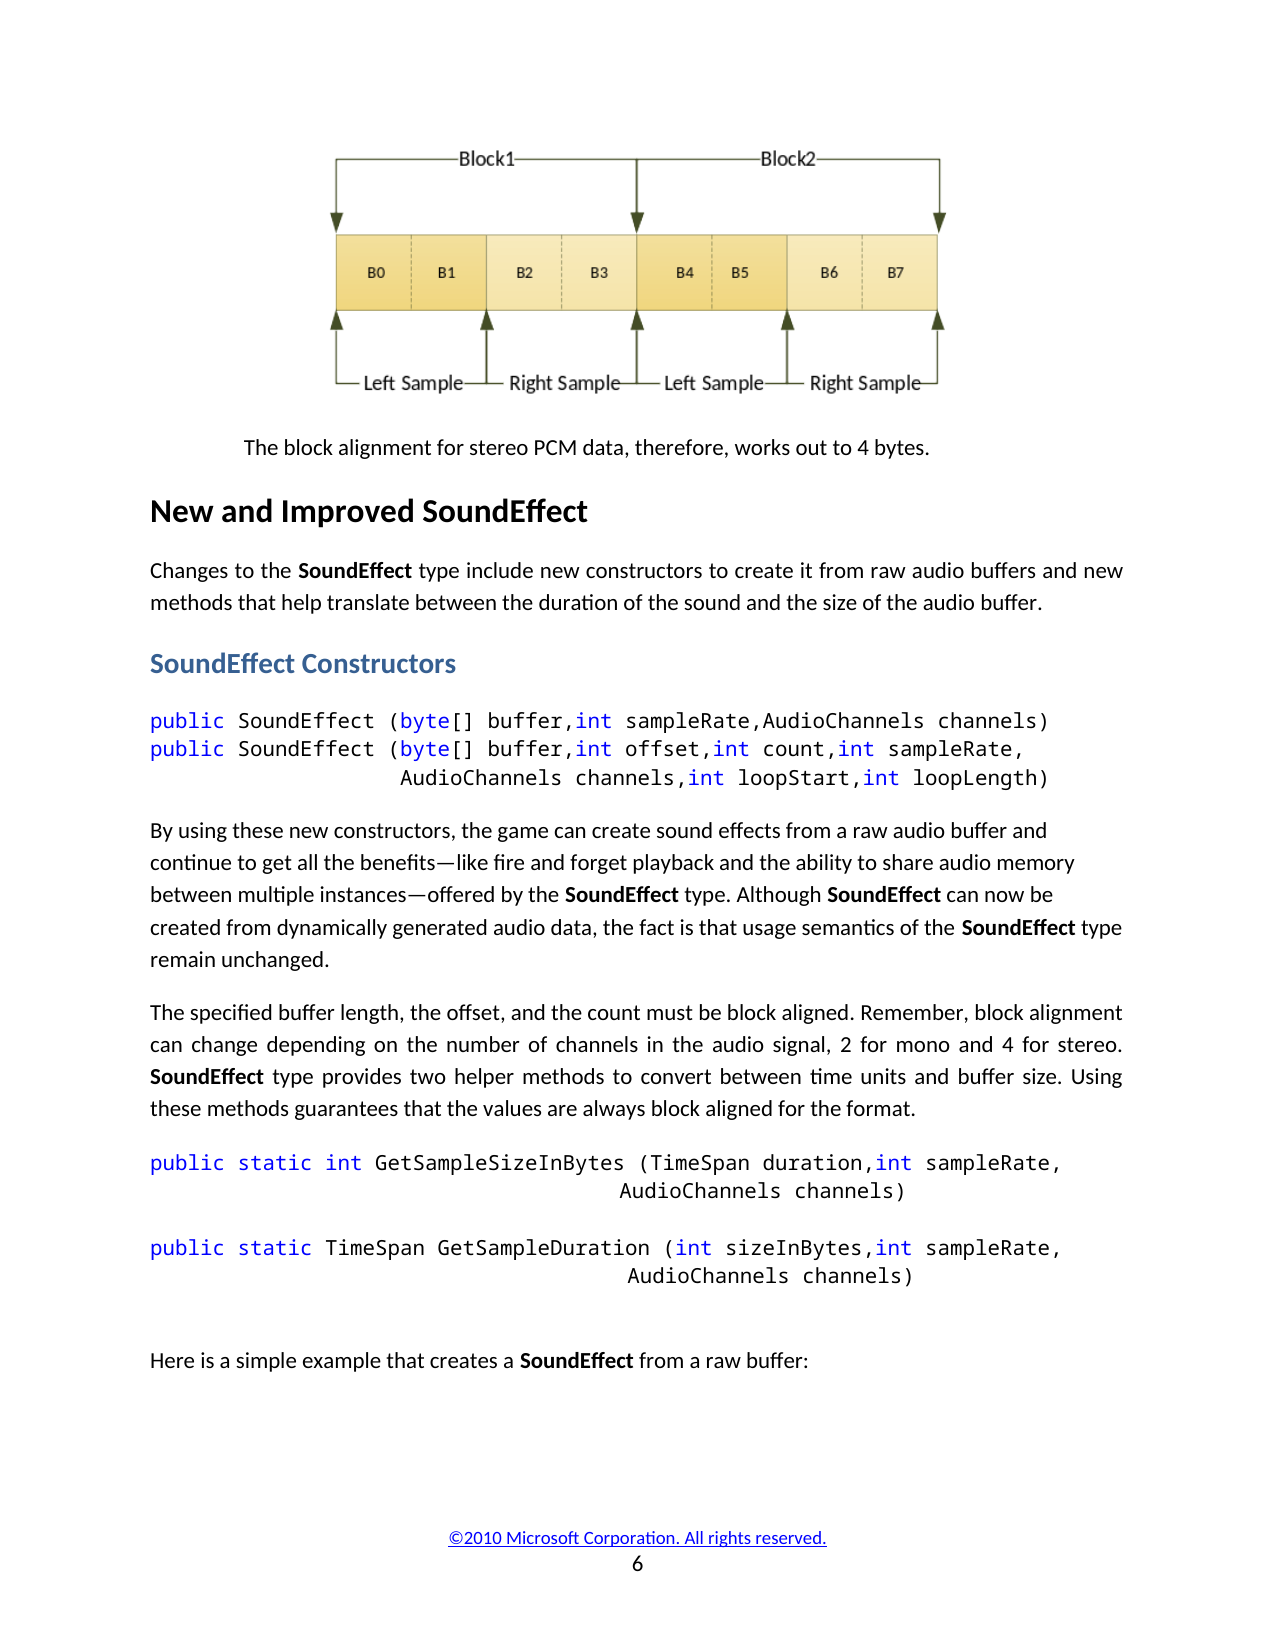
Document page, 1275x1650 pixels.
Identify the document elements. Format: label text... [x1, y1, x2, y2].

text The specified buffer length, the offset, and the count must be block aligned. Remember, block alignment can change depending on the number of channels in the audio signal, 2 for mono and 4 for stereo. SoundEffect type provides two helper methods to convert between time units and buffer size. Using these methods guarantees that the values are always block aligned for the format. [150, 998, 1125, 1123]
text AudioChannels channels) [150, 1261, 1125, 1290]
text public static TimeSpan GetSampleDuration (int sizeInBytes,int sampleRate, [150, 1233, 1125, 1261]
text Here is a simple example that creates a SoundEffect from a raw buffer: [150, 1347, 1125, 1375]
text public static int GetSampleSizeInBytes (TimeSpan duration,int sampleRate, [150, 1148, 1125, 1176]
text The block alignment for stereo PCM data, therefore, works out to 4 bytes. [244, 433, 1125, 461]
text By using these new constructors, the game can create sound effects from a raw audio buffer and continue to get all the benefits—like fire and forget playback and the ability to share audio memory between multiple instances—offered by the SoundEffect type. Although SoundEffect can now be created from dynamically generated audio data, the fact is that usage semantics of the SoundEffect type remain unchanged. [150, 816, 1125, 973]
text public SoundEffect (byte[] buffer,int offset,int count,int sampleRate, [150, 734, 1125, 763]
subtitle New and Improved SoundEffect [150, 490, 1125, 531]
text public SoundEffect (byte[] buffer,int sampleRate,AudioChannels channels) [150, 706, 1125, 734]
text AudioChannels channels,int loopStart,int loopLength) [150, 763, 1125, 791]
subtitle SoundEffect Constructors [150, 645, 1125, 681]
text Changes to the SoundEffect type include new constructors to create it from raw audio buffers and new methods that help translate between the duration of the sound and the size of the audio buffer. [150, 556, 1125, 616]
text AudioChannels channels) [150, 1176, 1125, 1204]
